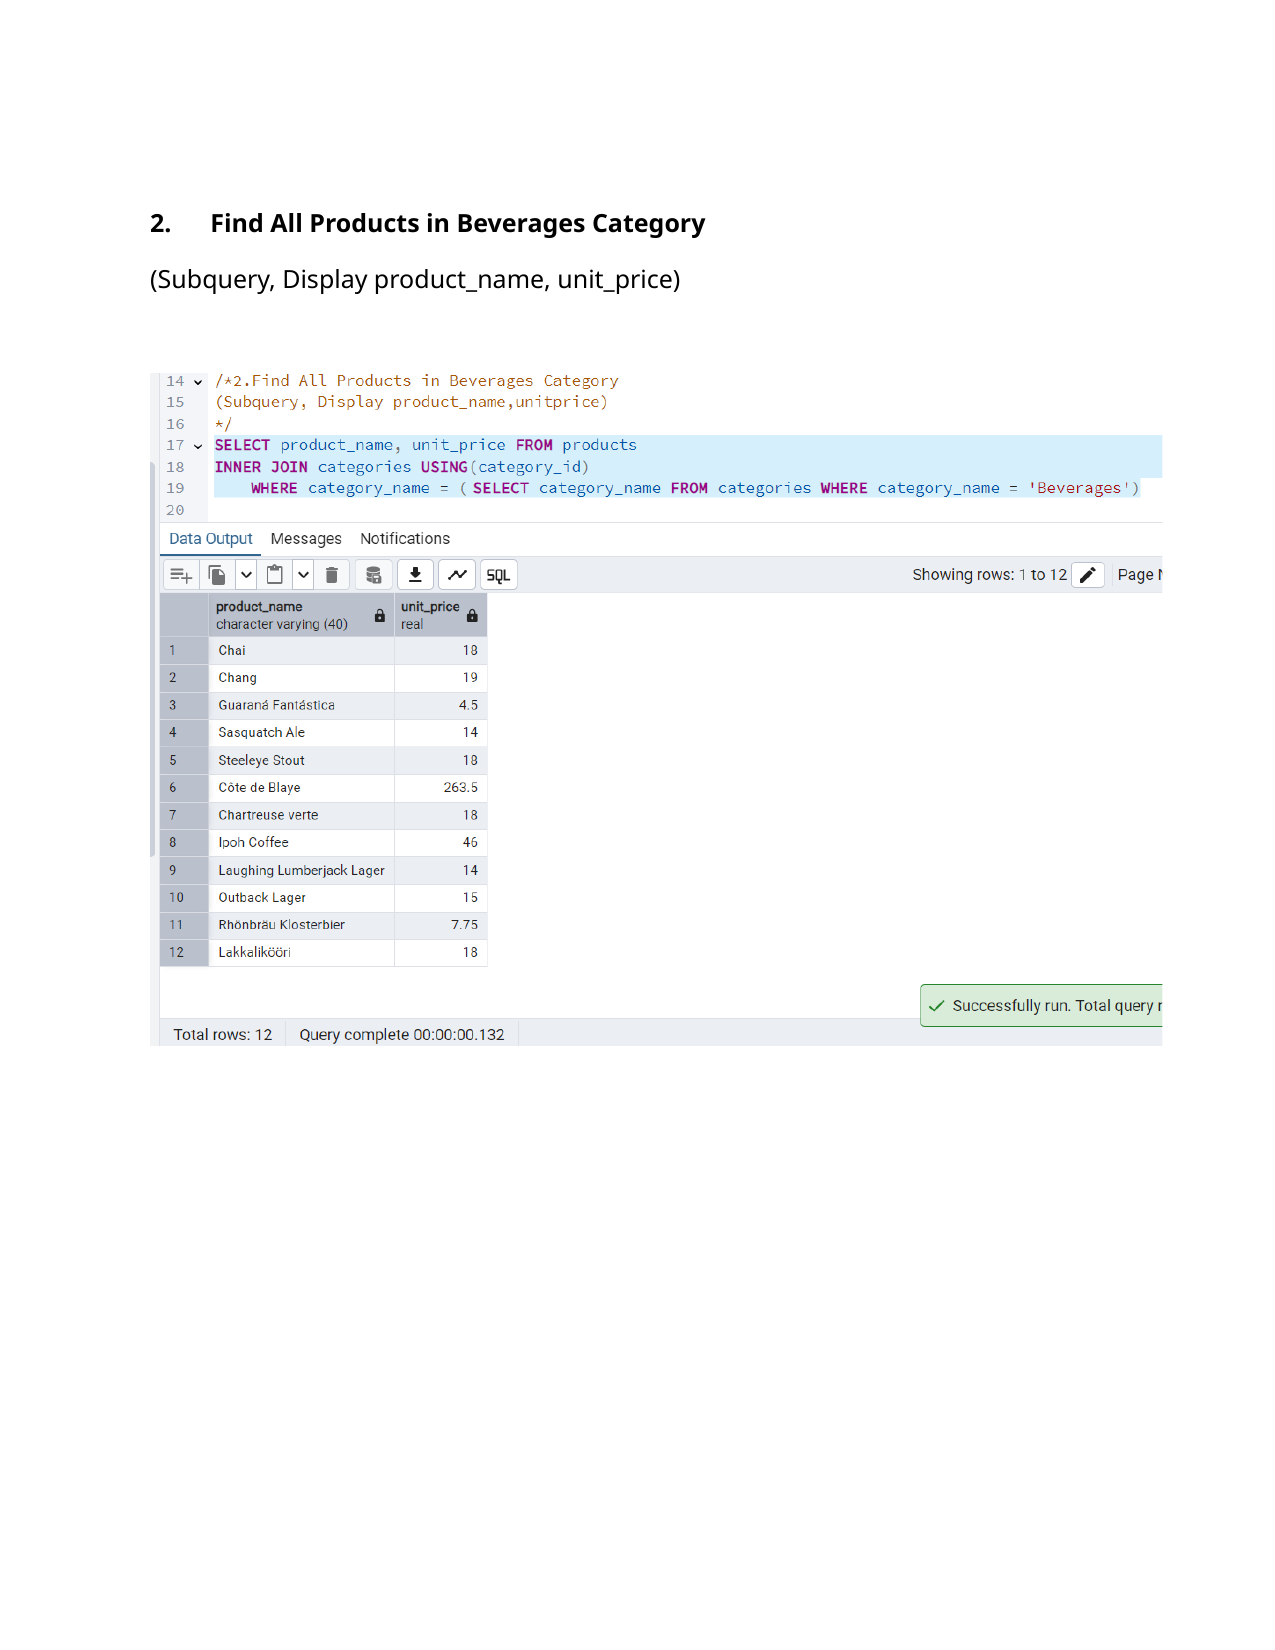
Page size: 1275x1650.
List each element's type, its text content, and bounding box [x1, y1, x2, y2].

picture [150, 373, 1163, 1046]
text (Subquery, Display product_name, unit_price) [150, 262, 1125, 296]
text 2. Find All Products in Beverages Category [150, 206, 1125, 240]
